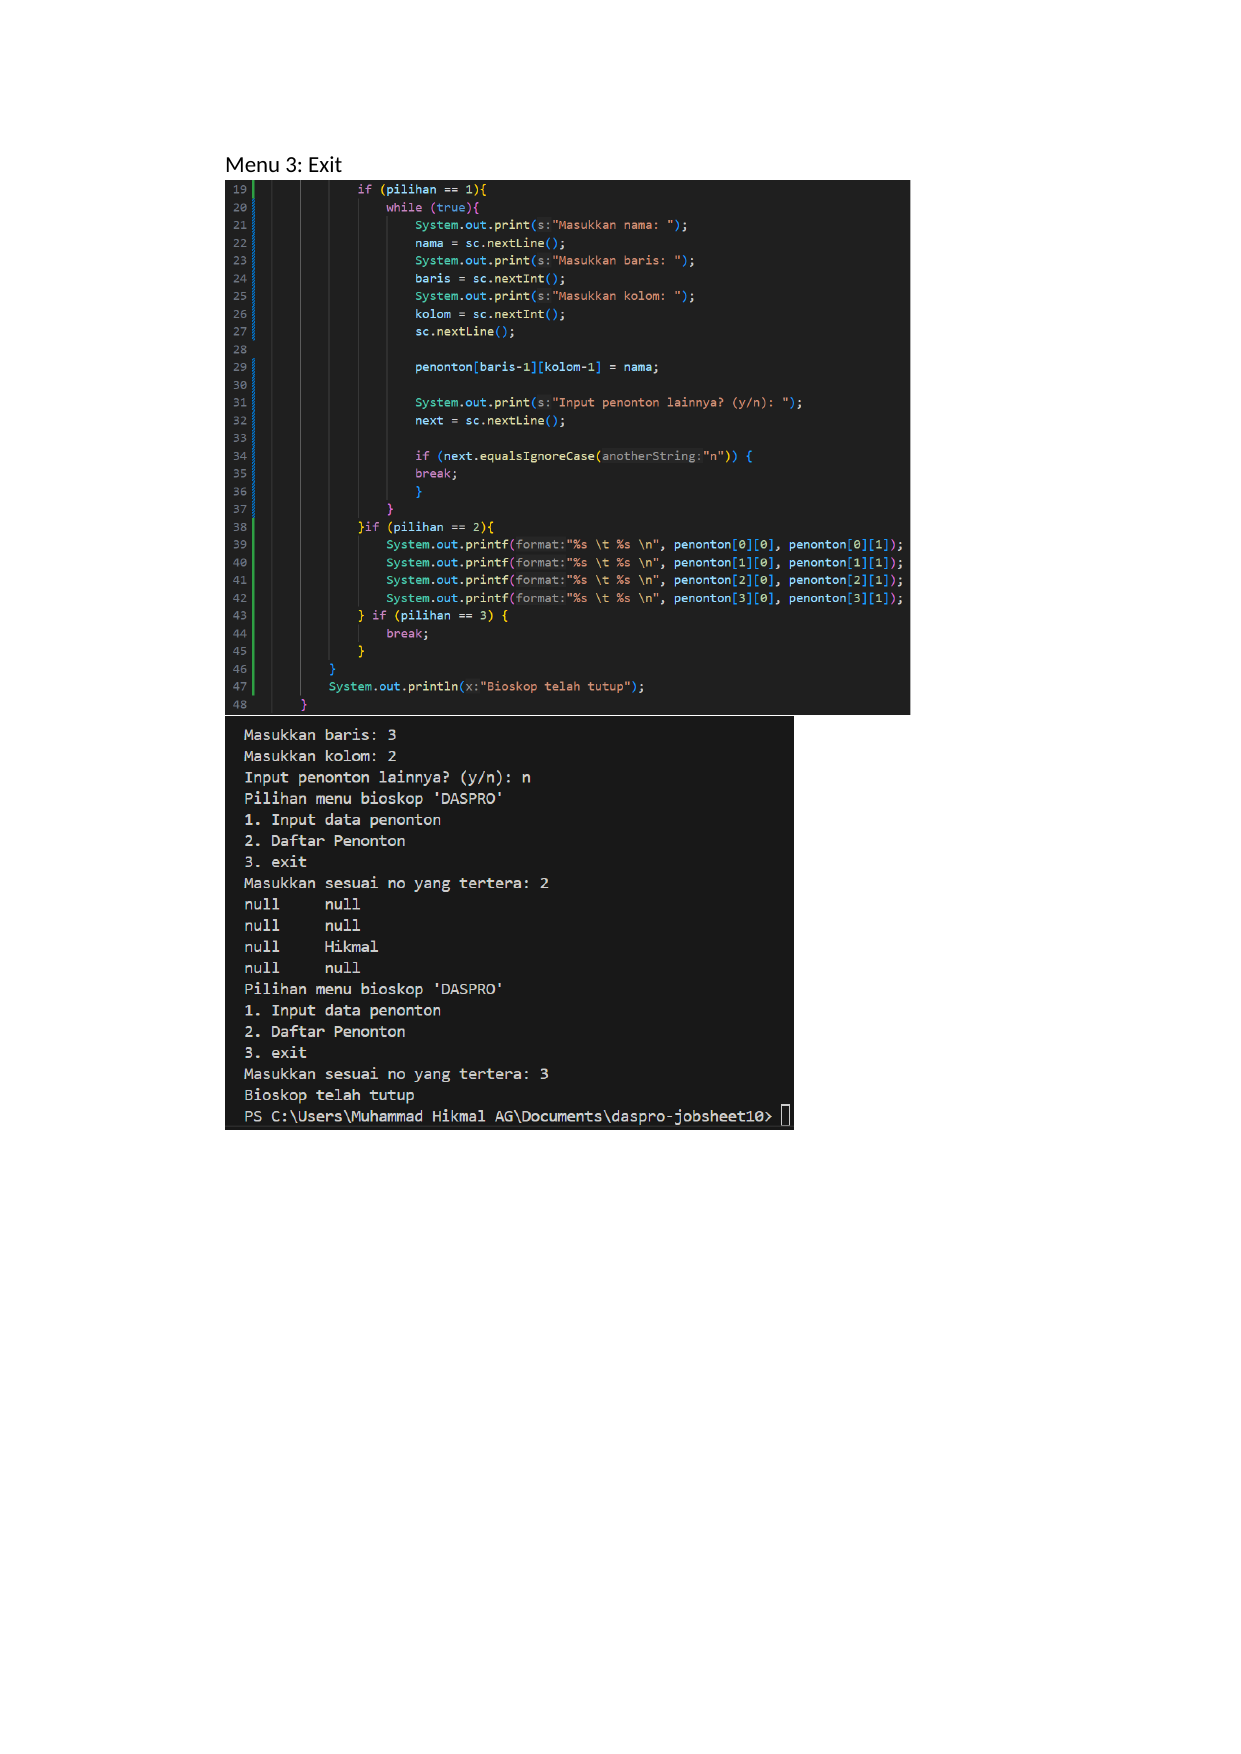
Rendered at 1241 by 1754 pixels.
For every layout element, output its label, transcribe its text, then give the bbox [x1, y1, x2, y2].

picture [225, 716, 794, 1130]
picture [225, 180, 911, 715]
list Menu 3: Exit [225, 150, 1090, 178]
